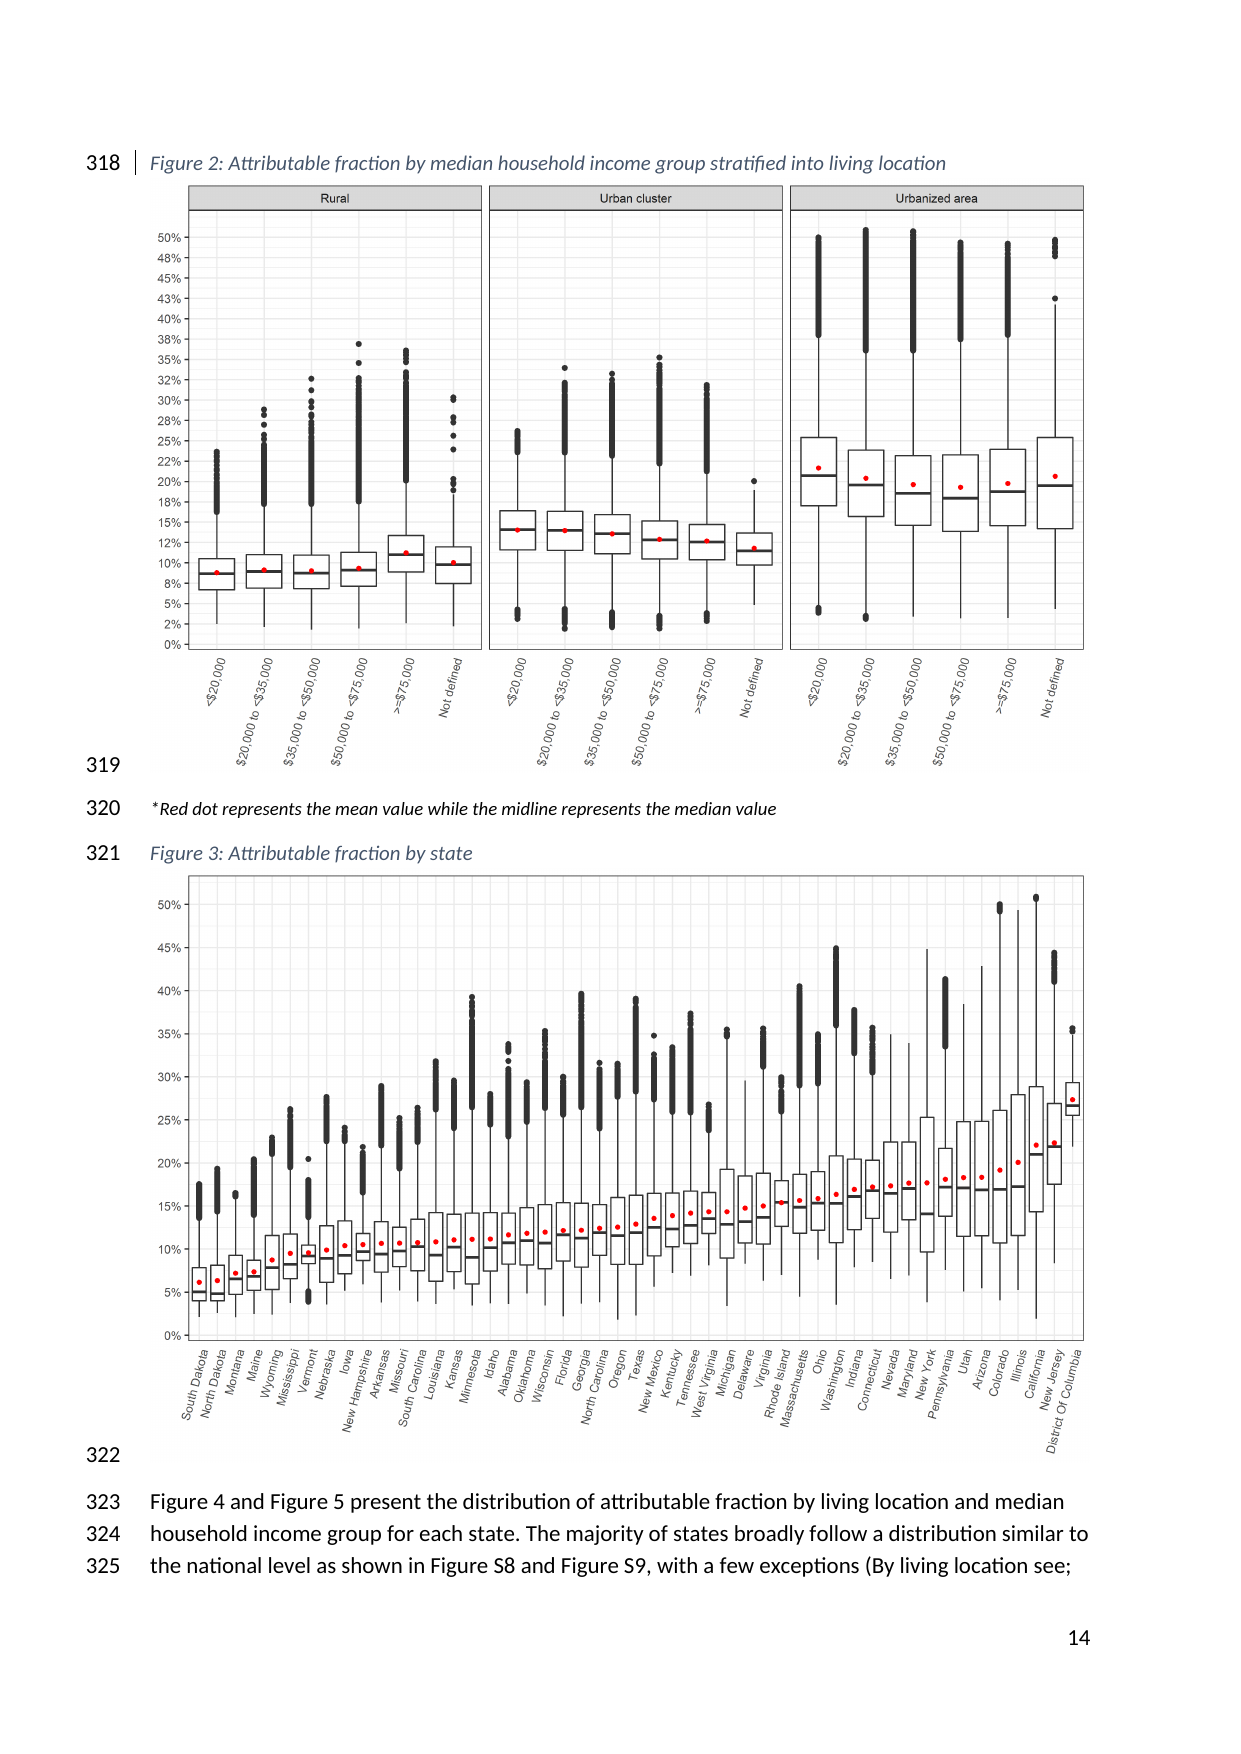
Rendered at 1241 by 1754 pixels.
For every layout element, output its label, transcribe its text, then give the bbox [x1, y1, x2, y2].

text Figure 3: Attributable fraction by state [150, 840, 1090, 868]
picture [150, 868, 1091, 1463]
text Figure 2: Attributable fraction by median household income group stratified into living location [150, 150, 1090, 178]
text *Red dot represents the mean value while the midline represents the median value [150, 797, 1090, 820]
picture [150, 178, 1091, 773]
